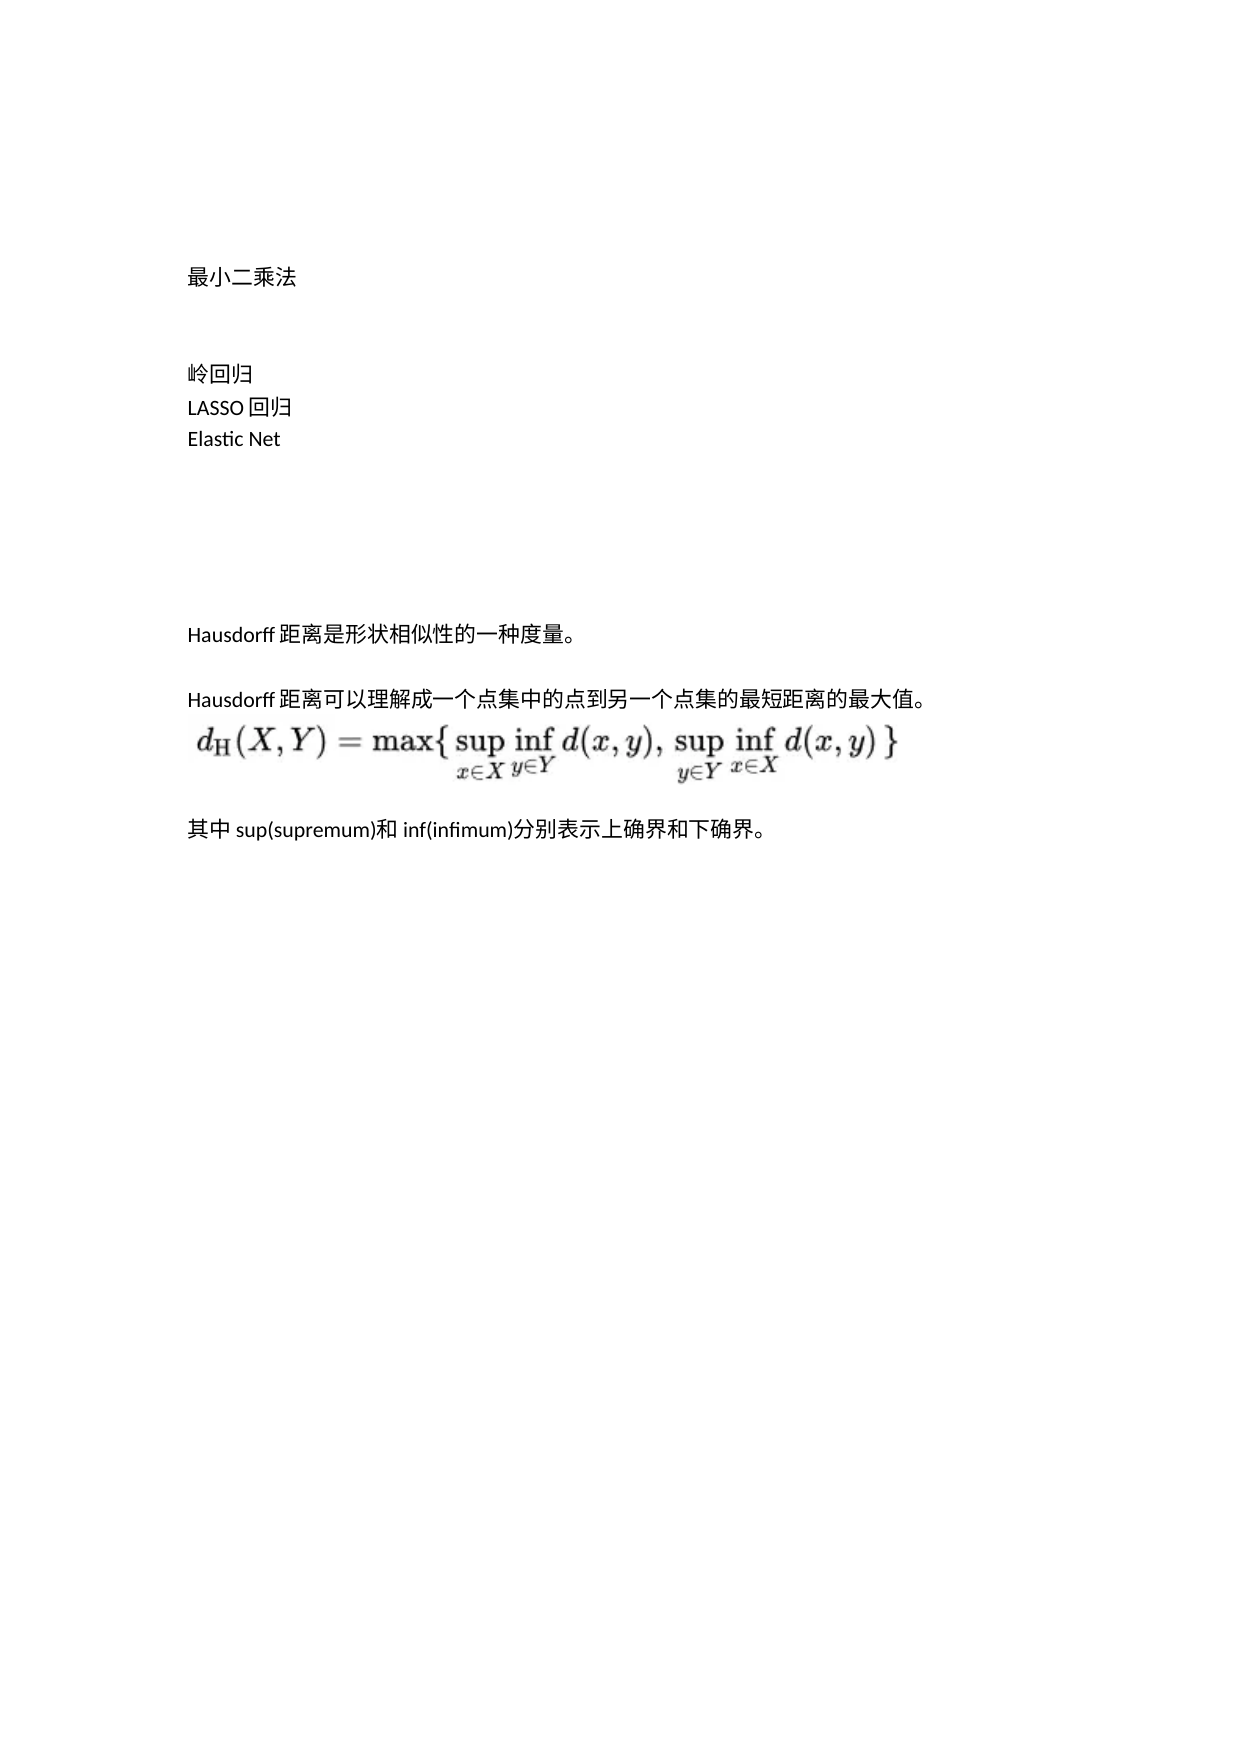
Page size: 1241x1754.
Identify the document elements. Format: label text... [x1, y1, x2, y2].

text Hausdorff距离可以理解成一个点集中的点到另一个点集的最短距离的最大值。 [187, 682, 1053, 714]
text LASSO回归 [187, 389, 1053, 422]
text 最小二乘法 [187, 259, 1053, 292]
text 其中sup(supremum)和inf(infimum)分别表示上确界和下确界。 [187, 812, 1053, 844]
text Hausdorff距离是形状相似性的一种度量。 [187, 617, 1053, 649]
text Elastic Net [187, 422, 1053, 454]
text 岭回归 [187, 357, 1053, 389]
